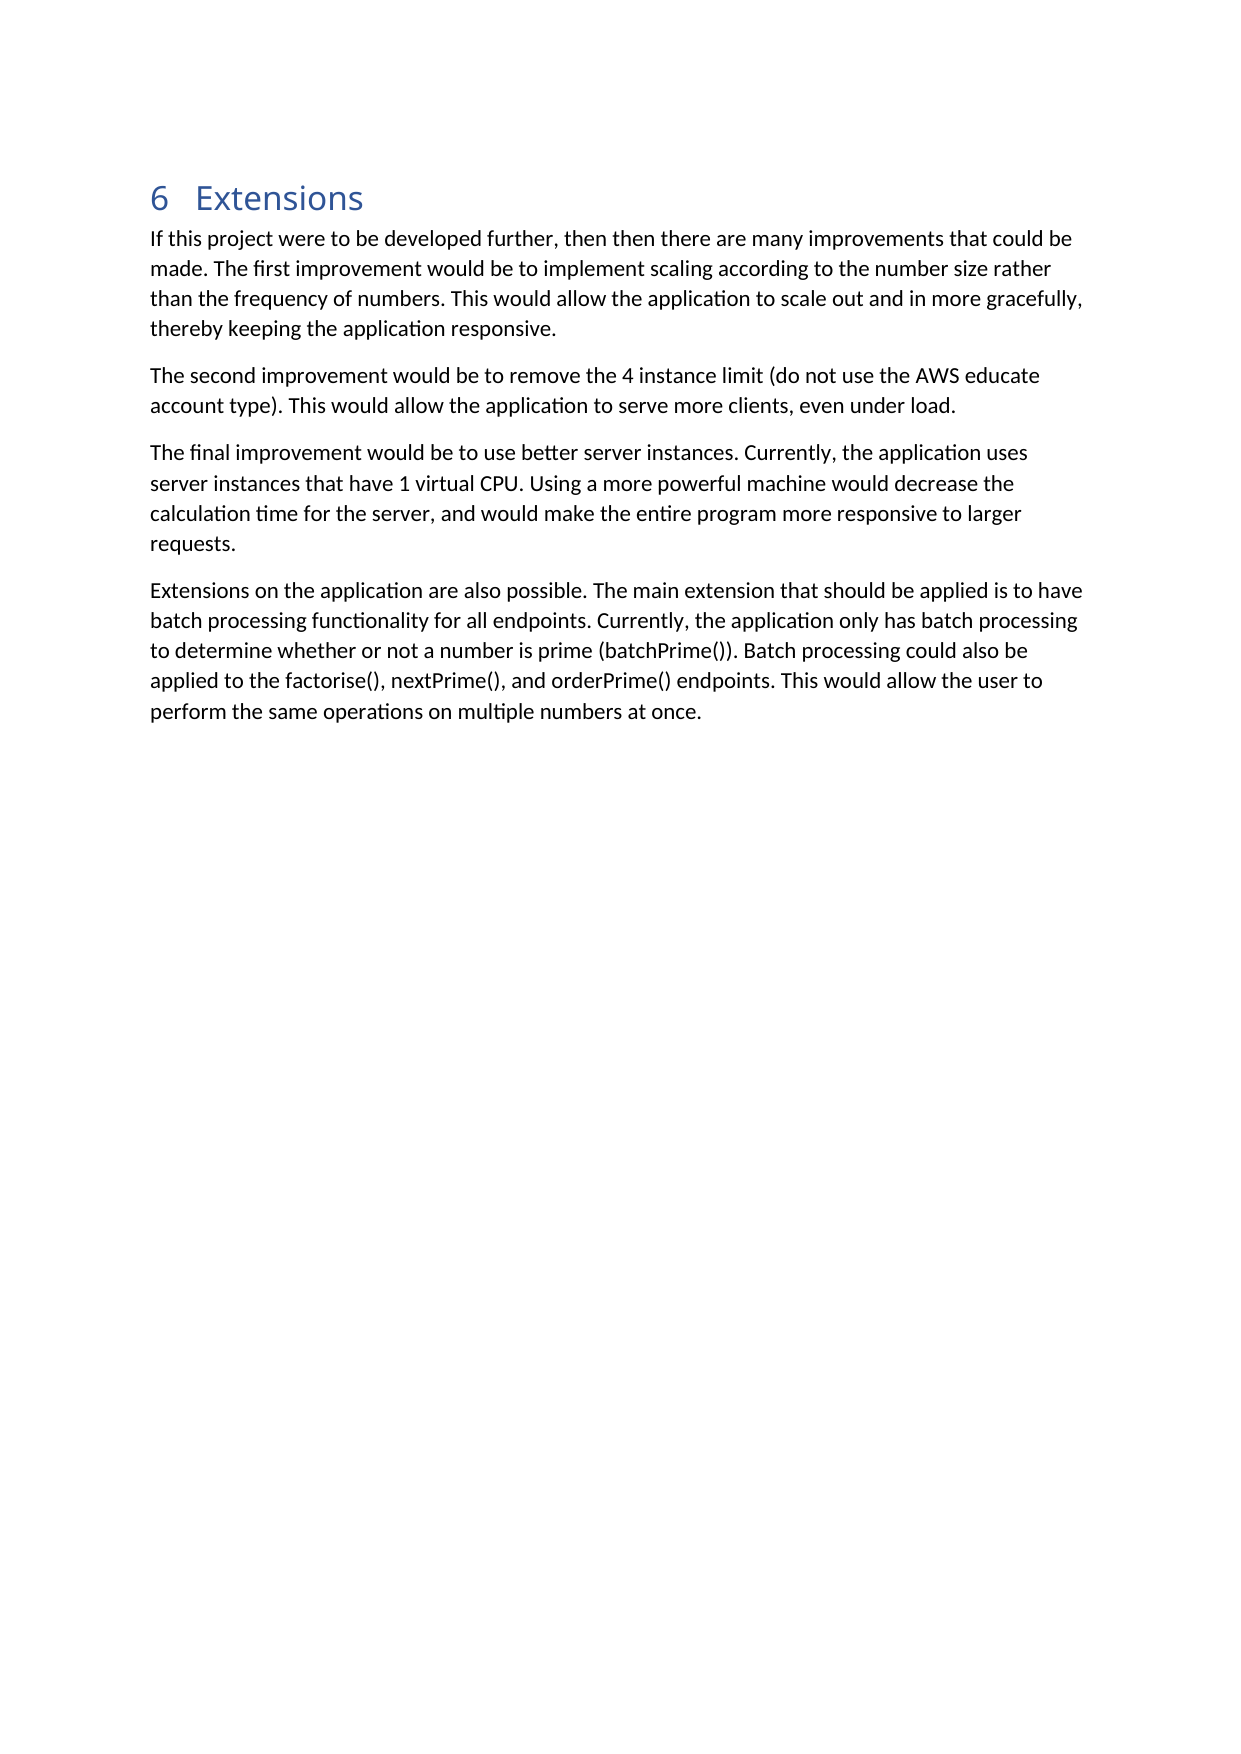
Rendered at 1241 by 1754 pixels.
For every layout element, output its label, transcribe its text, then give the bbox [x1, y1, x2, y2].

text If this project were to be developed further, then then there are many improvements that could be made. The first improvement would be to implement scaling according to the number size rather than the frequency of numbers. This would allow the application to scale out and in more gracefully, thereby keeping the application responsive. [150, 224, 1090, 343]
text Extensions on the application are also possible. The main extension that should be applied is to have batch processing functionality for all endpoints. Currently, the application only has batch processing to determine whether or not a number is prime (batchPrime()). Batch processing could also be applied to the factorise(), nextPrime(), and orderPrime() endpoints. This would allow the user to perform the same operations on multiple numbers at once. [150, 576, 1090, 725]
text The second improvement would be to remove the 4 instance limit (do not use the AWS educate account type). This would allow the application to serve more clients, even under load. [150, 361, 1090, 420]
text The final improvement would be to use better server instances. Currently, the application uses server instances that have 1 virtual CPU. Using a more powerful machine would decrease the calculation time for the server, and would make the entire program more responsive to larger requests. [150, 438, 1090, 557]
subtitle Extensions [150, 175, 1090, 220]
